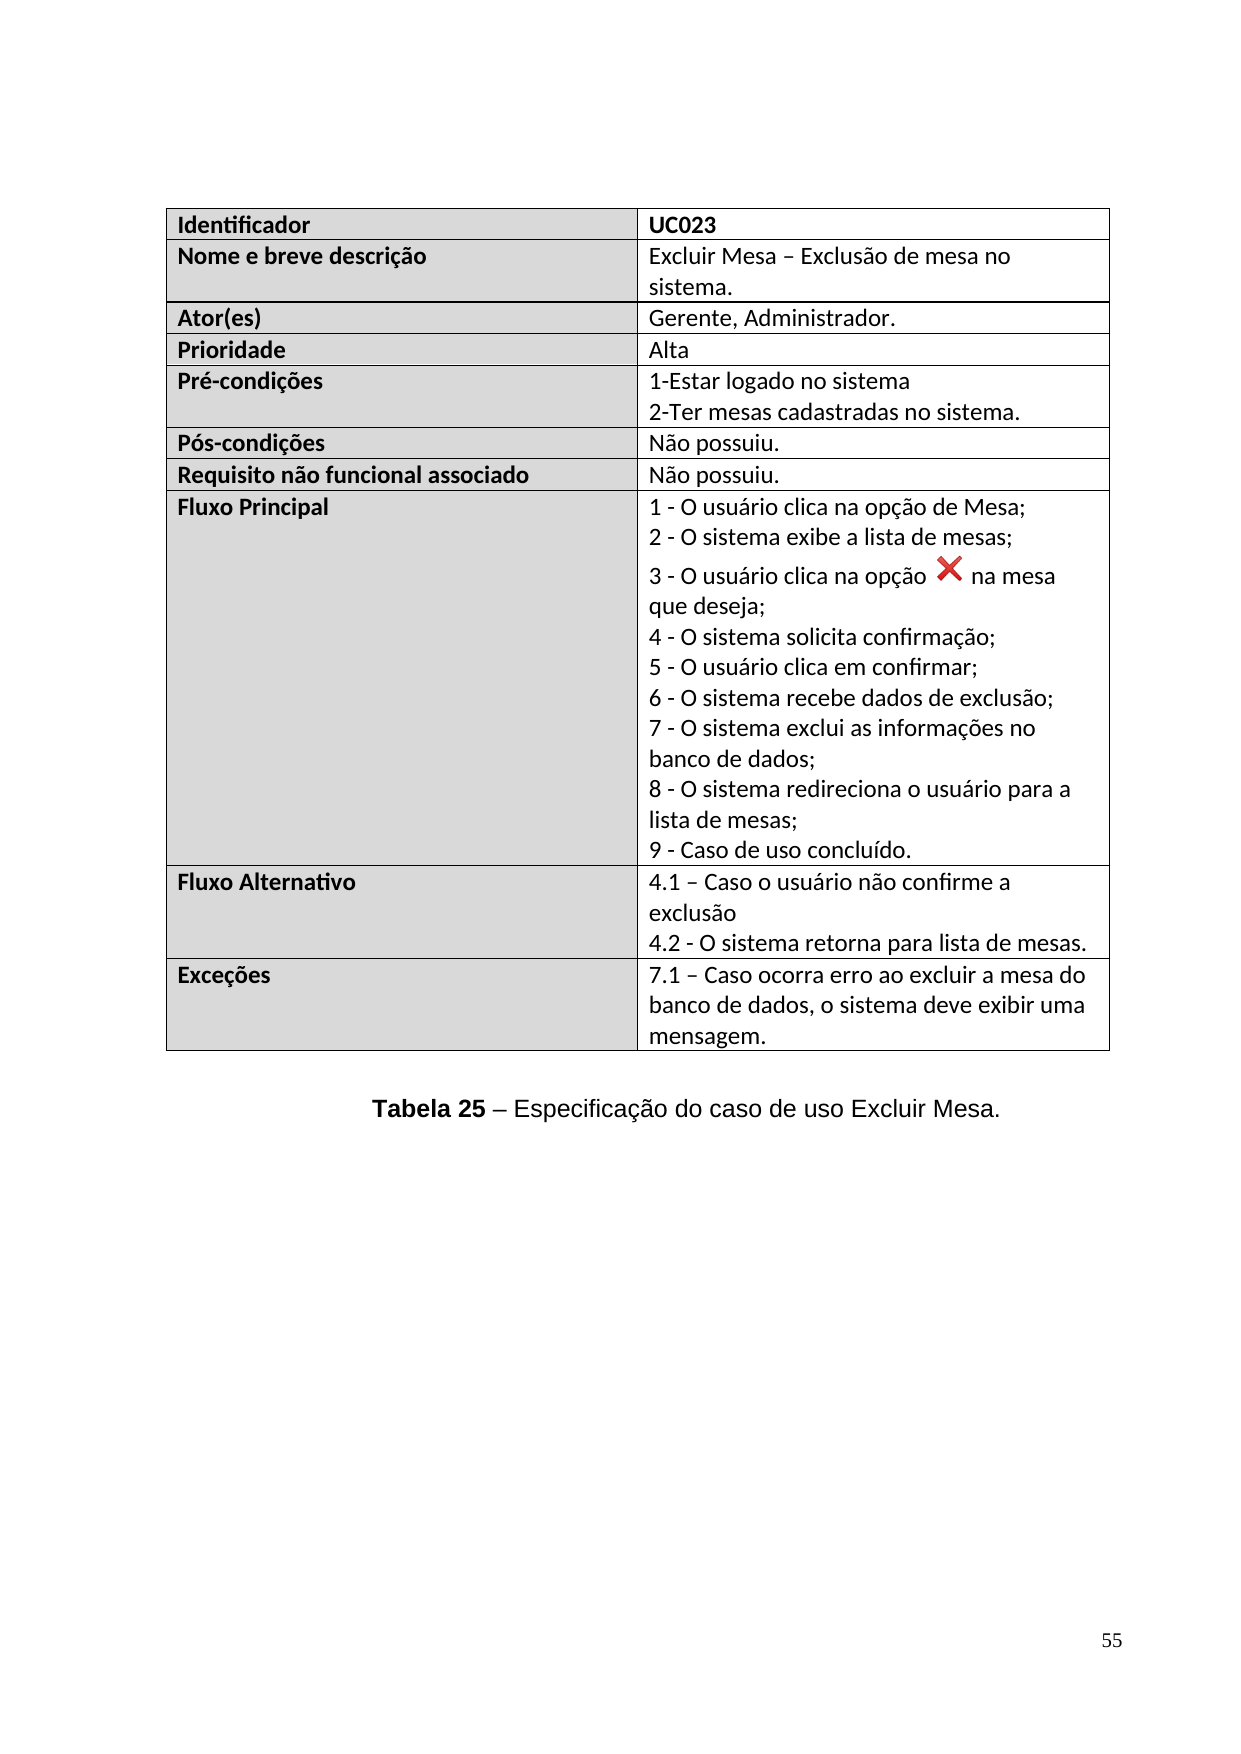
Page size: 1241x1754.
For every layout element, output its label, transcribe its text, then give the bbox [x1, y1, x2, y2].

table_cell 4.1 – Caso o usuário não confirme a exclusão 4.2 - O sistema retorna para lista de mesas. [638, 866, 1109, 958]
picture [932, 551, 965, 585]
table_cell 7.1 – Caso ocorra erro ao excluir a mesa do banco de dados, o sistema deve exibir uma mensagem. [638, 959, 1109, 1050]
table_cell Ator(es) [167, 303, 637, 333]
table_cell Pós-condições [167, 428, 637, 458]
table_cell Exceções [167, 959, 637, 1050]
table_cell Nome e breve descrição [167, 240, 637, 301]
text Tabela 25 – Especificação do caso de uso Excluir Mesa. [177, 1094, 1122, 1123]
table_cell 1 - O usuário clica na opção de Mesa; 2 - O sistema exibe a lista de mesas; 3 - O usuário clica na opção na mesa que deseja; 4 - O sistema solicita confirmação; 5 - O usuário clica em confirmar; 6 - O sistema recebe dados de exclusão; 7 - O sistema exclui as informações no banco de dados; 8 - O sistema redireciona o usuário para a lista de mesas; 9 - Caso de uso concluído. [638, 491, 1109, 865]
table_cell Pré-condições [167, 366, 637, 427]
table_cell Fluxo Alternativo [167, 866, 637, 958]
table_cell Fluxo Principal [167, 491, 637, 865]
table_cell Excluir Mesa – Exclusão de mesa no sistema. [638, 240, 1109, 301]
table_cell Gerente, Administrador. [638, 303, 1109, 333]
table_header Identificador [167, 209, 637, 239]
table_cell Requisito não funcional associado [167, 459, 637, 490]
table_cell Prioridade [167, 334, 637, 364]
table_header UC023 [638, 209, 1109, 239]
table_cell 1-Estar logado no sistema 2-Ter mesas cadastradas no sistema. [638, 366, 1109, 427]
table_cell Não possuiu. [638, 428, 1109, 458]
table_cell Não possuiu. [638, 459, 1109, 490]
table_cell Alta [638, 334, 1109, 364]
